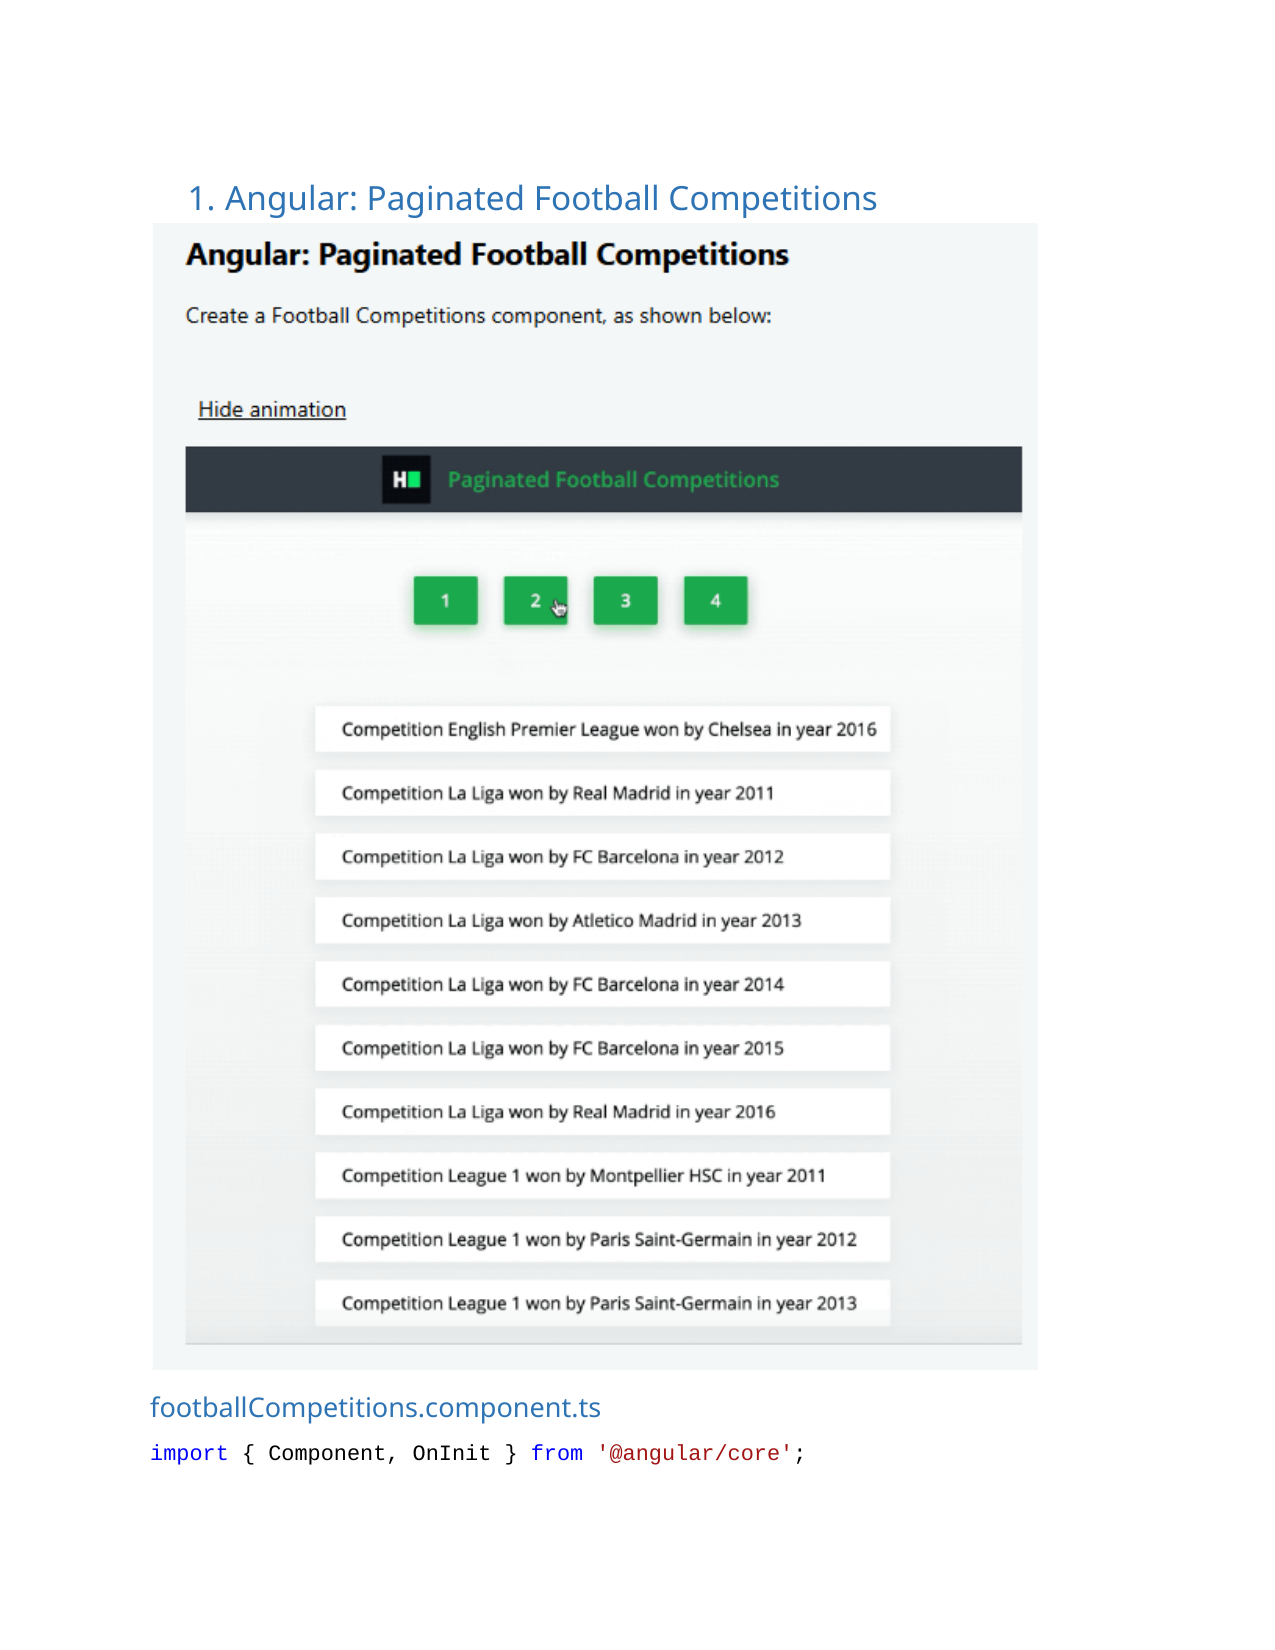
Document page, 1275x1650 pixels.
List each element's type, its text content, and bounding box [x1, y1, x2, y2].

text import { Component, OnInit } from '@angular/core'; [150, 1428, 1125, 1467]
picture [150, 223, 1038, 1370]
subtitle footballCompetitions.component.ts [150, 1388, 1125, 1425]
subtitle Angular: Paginated Football Competitions [187, 175, 1125, 220]
